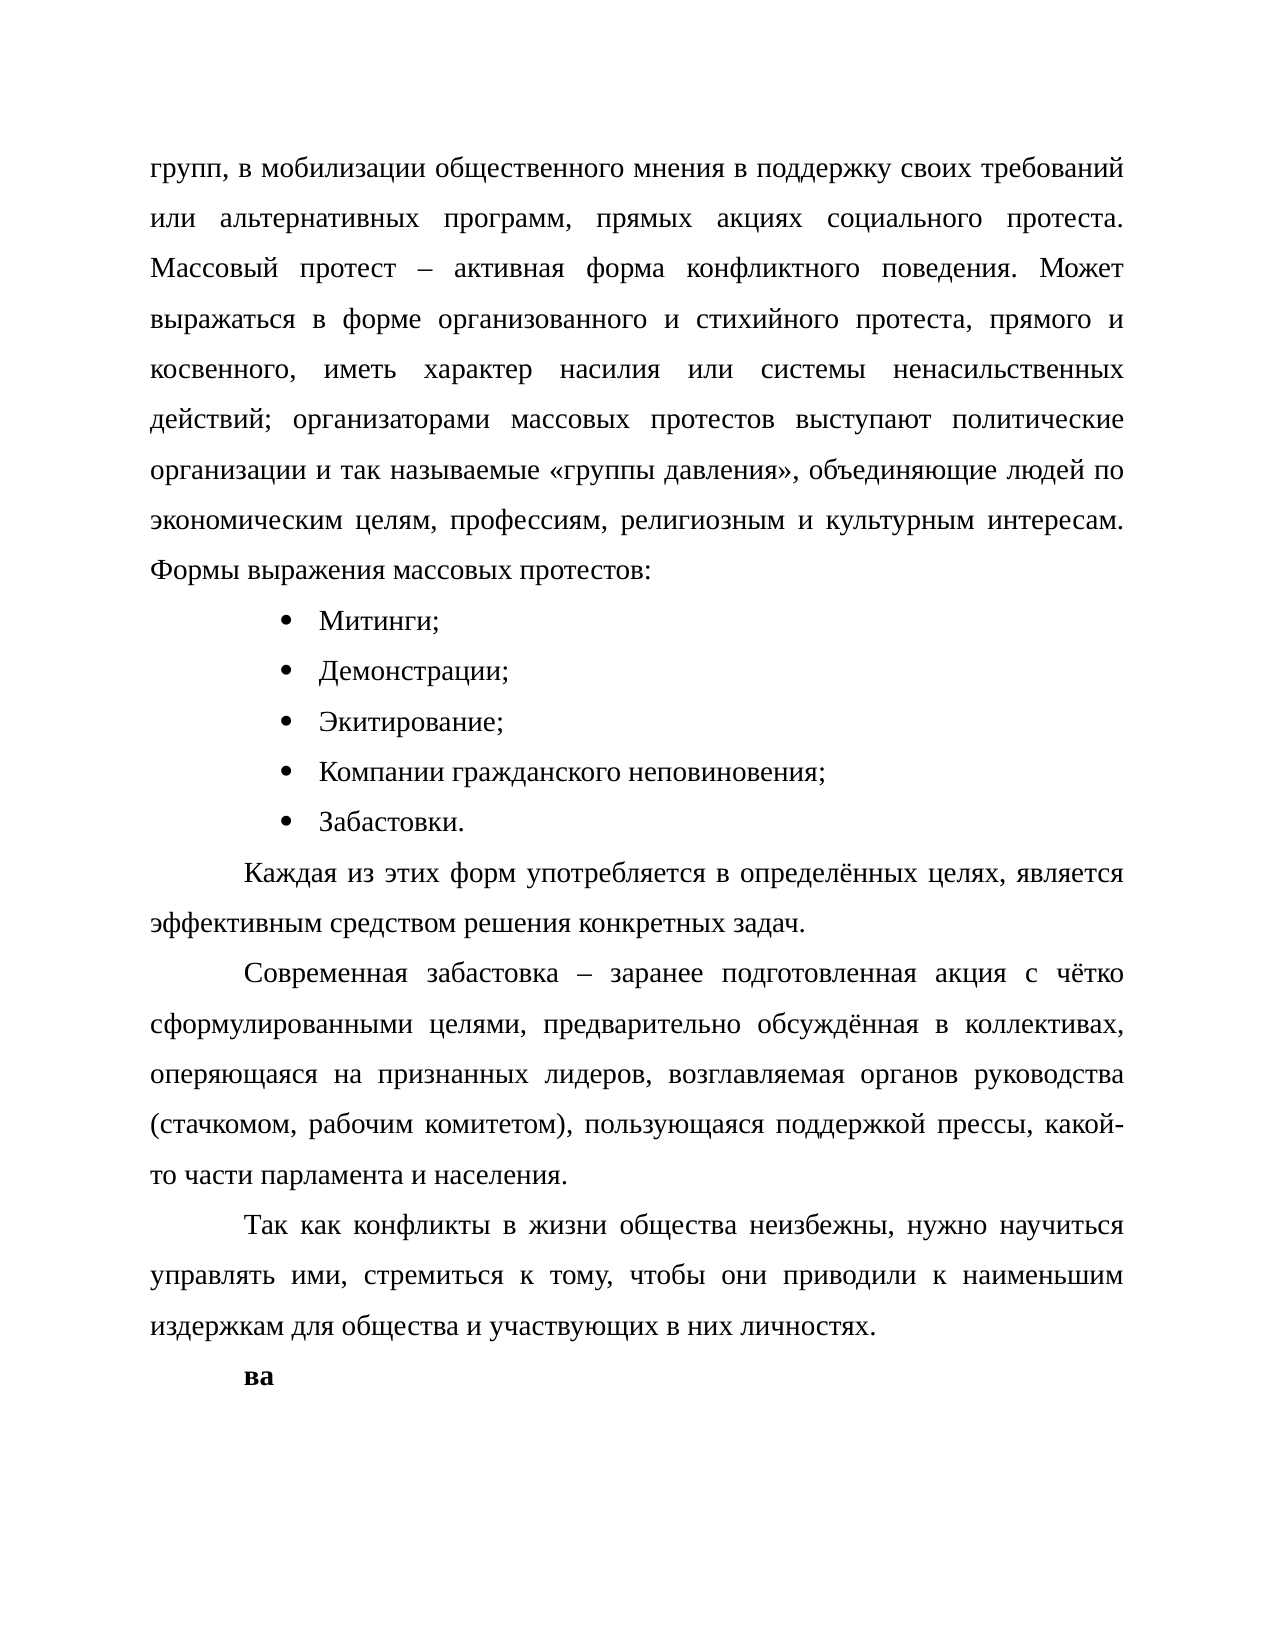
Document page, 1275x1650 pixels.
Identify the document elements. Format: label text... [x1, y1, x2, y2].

text Каждая из этих форм употребляется в определённых целях, является эффективным средством решения конкретных задач. [150, 855, 1125, 939]
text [150, 150, 1125, 586]
text Так как конфликты в жизни общества неизбежны, нужно научиться управлять ими, стремиться к тому, чтобы они приводили к наименьшим издержкам для общества и участвующих в них личностях. [150, 1207, 1125, 1341]
list Демонстрации; [281, 653, 1125, 687]
text Современная забастовка – заранее подготовленная акция с чётко сформулированными целями, предварительно обсуждённая в коллективах, оперяющаяся на признанных лидеров, возглавляемая органов руководства (стачкомом, рабочим комитетом), пользующаяся поддержкой прессы, какой-то части парламента и населения. [150, 956, 1125, 1190]
text ва [150, 1358, 1125, 1392]
list Митинги; [281, 603, 1125, 636]
list Компании гражданского неповиновения; [281, 754, 1125, 788]
list Забастовки. [281, 804, 1125, 838]
list Экитирование; [281, 704, 1125, 737]
